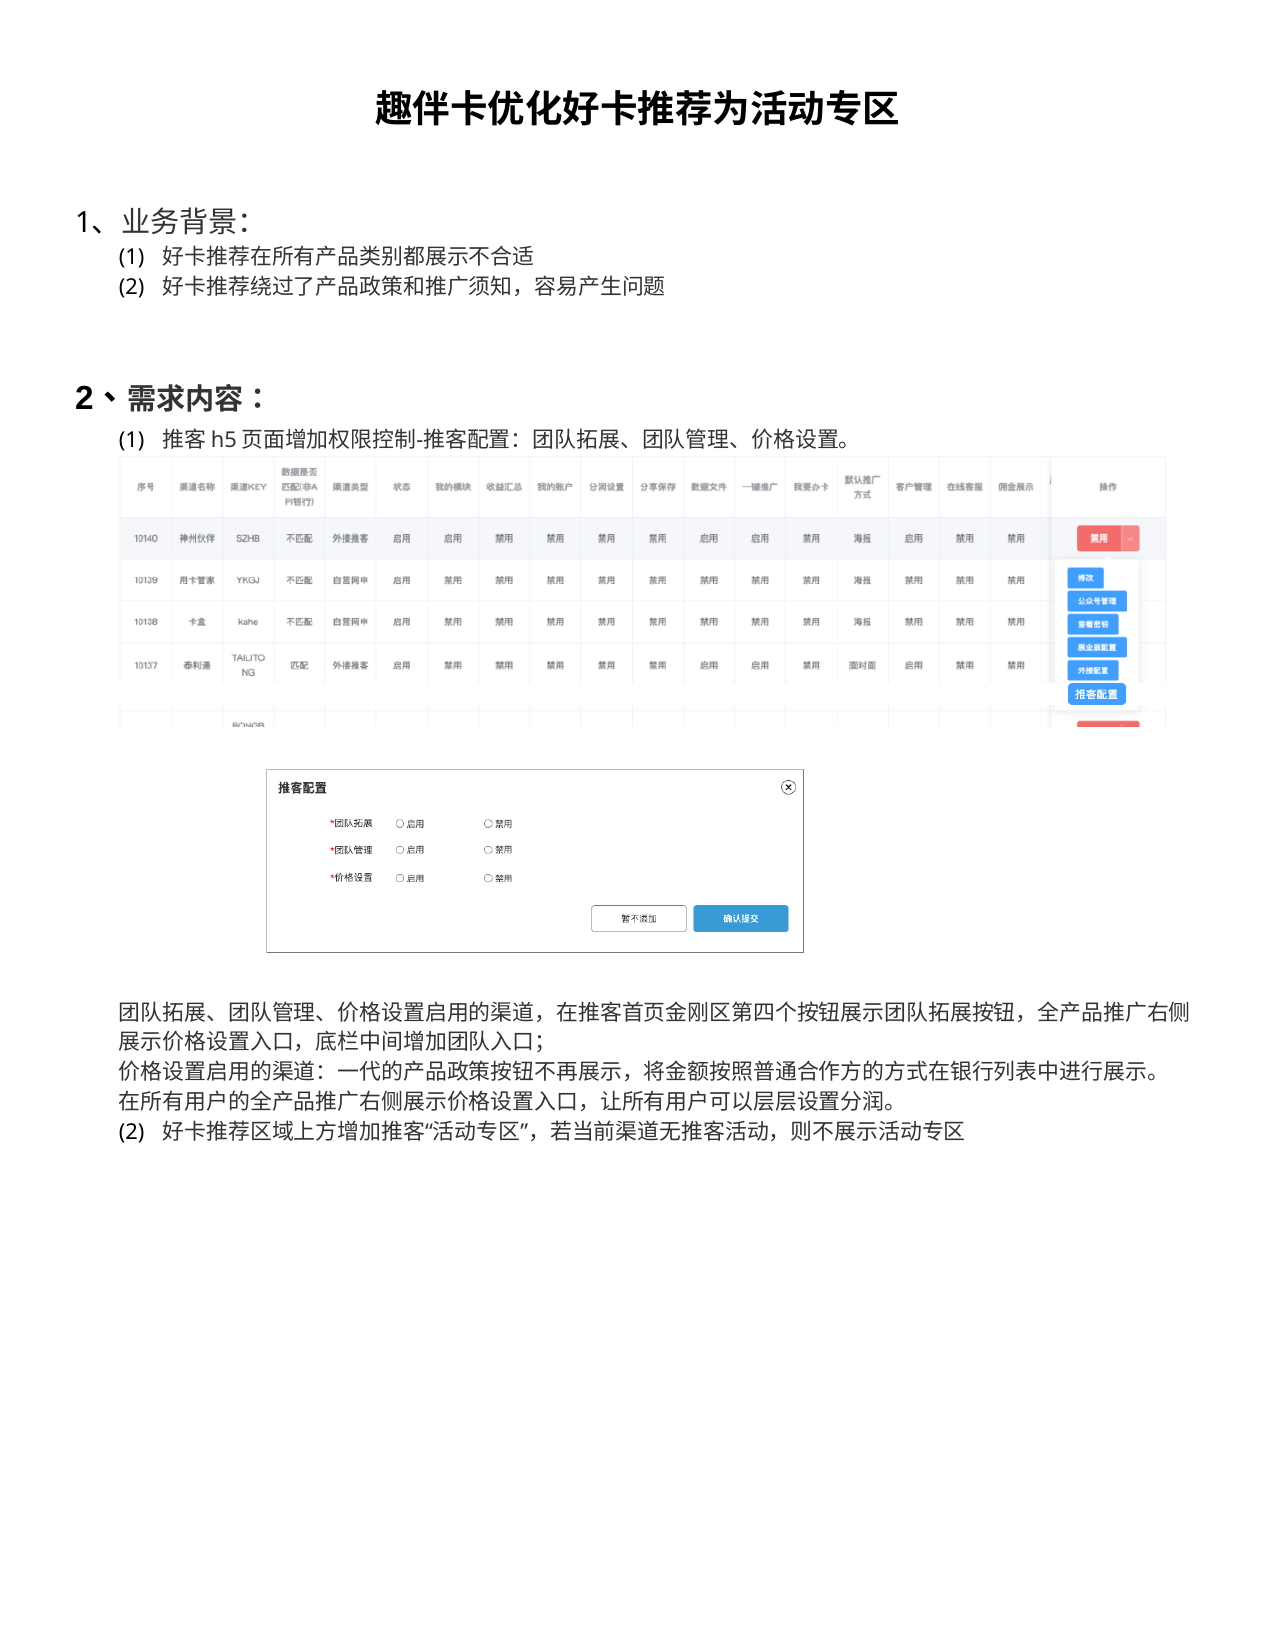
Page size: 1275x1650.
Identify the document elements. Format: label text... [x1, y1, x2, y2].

list 在所有用户的全产品推广右侧展示价格设置入口，让所有用户可以层层设置分润。 [119, 1086, 1200, 1116]
list 团队拓展、团队管理、价格设置启用的渠道，在推客首页金刚区第四个按钮展示团队拓展按钮，全产品推广右侧展示价格设置入口，底栏中间增加团队入口； [119, 996, 1200, 1056]
picture [118, 453, 1170, 997]
list 价格设置启用的渠道：一代的产品政策按钮不再展示，将金额按照普通合作方的方式在银行列表中进行展示。 [119, 1056, 1200, 1086]
list 业务背景： [75, 199, 1200, 241]
list 推客h5页面增加权限控制-推客配置：团队拓展、团队管理、价格设置。 [119, 424, 1200, 454]
list 好卡推荐在所有产品类别都展示不合适 [119, 241, 1200, 271]
subtitle 需求内容： [75, 378, 1200, 418]
list 好卡推荐绕过了产品政策和推广须知，容易产生问题 [119, 271, 1200, 301]
subtitle 趣伴卡优化好卡推荐为活动专区 [75, 87, 1200, 131]
list 好卡推荐区域上方增加推客“活动专区”，若当前渠道无推客活动，则不展示活动专区 [119, 1116, 1200, 1145]
